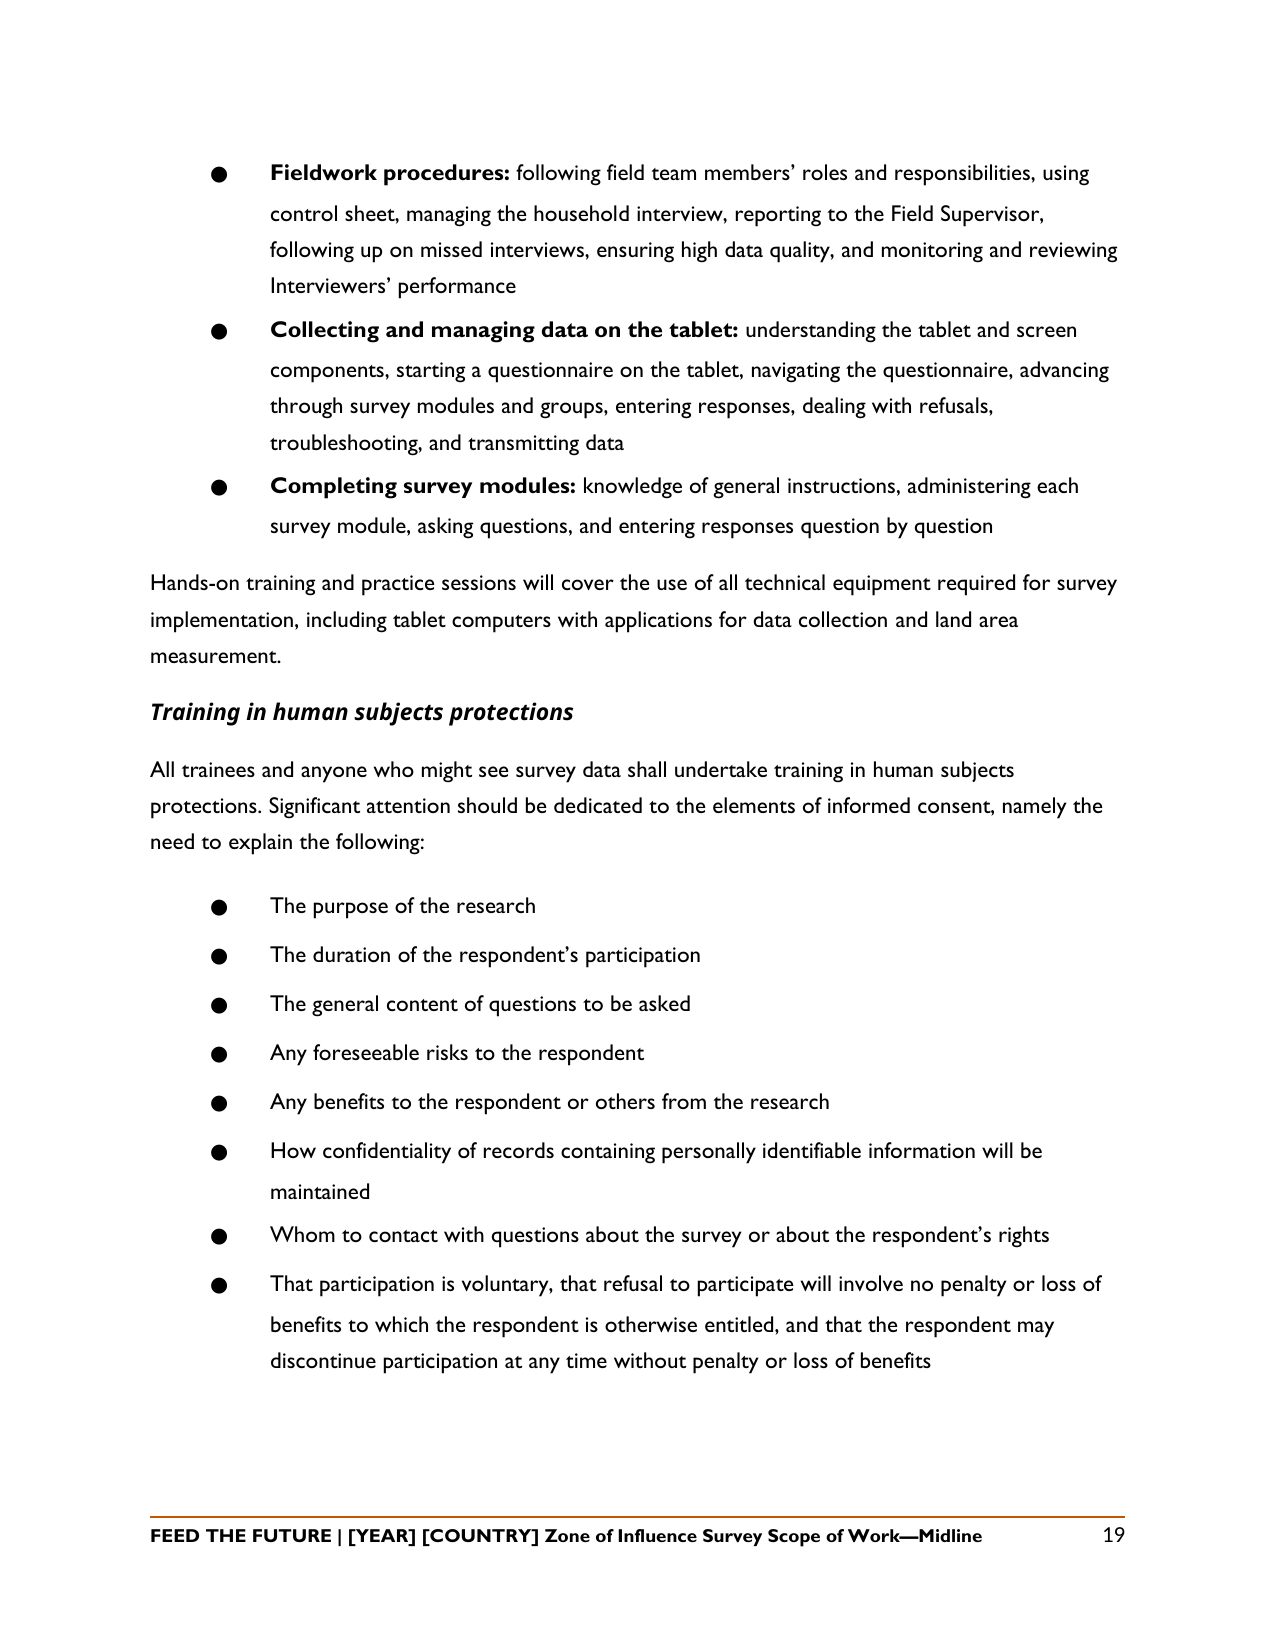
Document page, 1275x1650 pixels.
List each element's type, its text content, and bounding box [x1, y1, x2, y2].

list Whom to contact with questions about the survey or about the respondent’s rights [210, 1212, 1125, 1254]
list Any benefits to the respondent or others from the research [210, 1079, 1125, 1122]
list That participation is voluntary, that refusal to participate will involve no penalty or loss of benefits to which the respondent is otherwise entitled, and that the respondent may discontinue participation at any time without penalty or loss of benefits [210, 1261, 1125, 1376]
list Any foreseeable risks to the respondent [210, 1030, 1125, 1073]
text Hands-on training and practice sessions will cover the use of all technical equipment required for survey implementation, including tablet computers with applications for data collection and land area measurement. [150, 567, 1125, 671]
text All trainees and anyone who might see survey data shall undertake training in human subjects protections. Significant attention should be dedicated to the elements of informed consent, namely the need to explain the following: [150, 753, 1125, 857]
list The purpose of the research [210, 883, 1125, 925]
list The general content of questions to be asked [210, 981, 1125, 1023]
list Fieldwork procedures: following field team members’ roles and responsibilities, using control sheet, managing the household interview, reporting to the Field Supervisor, following up on missed interviews, ensuring high data quality, and monitoring and reviewing Interviewers’ performance [210, 150, 1125, 301]
list The duration of the respondent’s participation [210, 932, 1125, 974]
list How confidentiality of records containing personally identifiable information will be maintained [210, 1128, 1125, 1207]
subtitle Training in human subjects protections [150, 696, 1125, 728]
list Collecting and managing data on the tablet: understanding the tablet and screen components, starting a questionnaire on the tablet, navigating the questionnaire, advancing through survey modules and groups, entering responses, dealing with refusals, troubleshooting, and transmitting data [210, 306, 1125, 458]
list Completing survey modules: knowledge of general instructions, administering each survey module, asking questions, and entering responses question by question [210, 462, 1125, 541]
